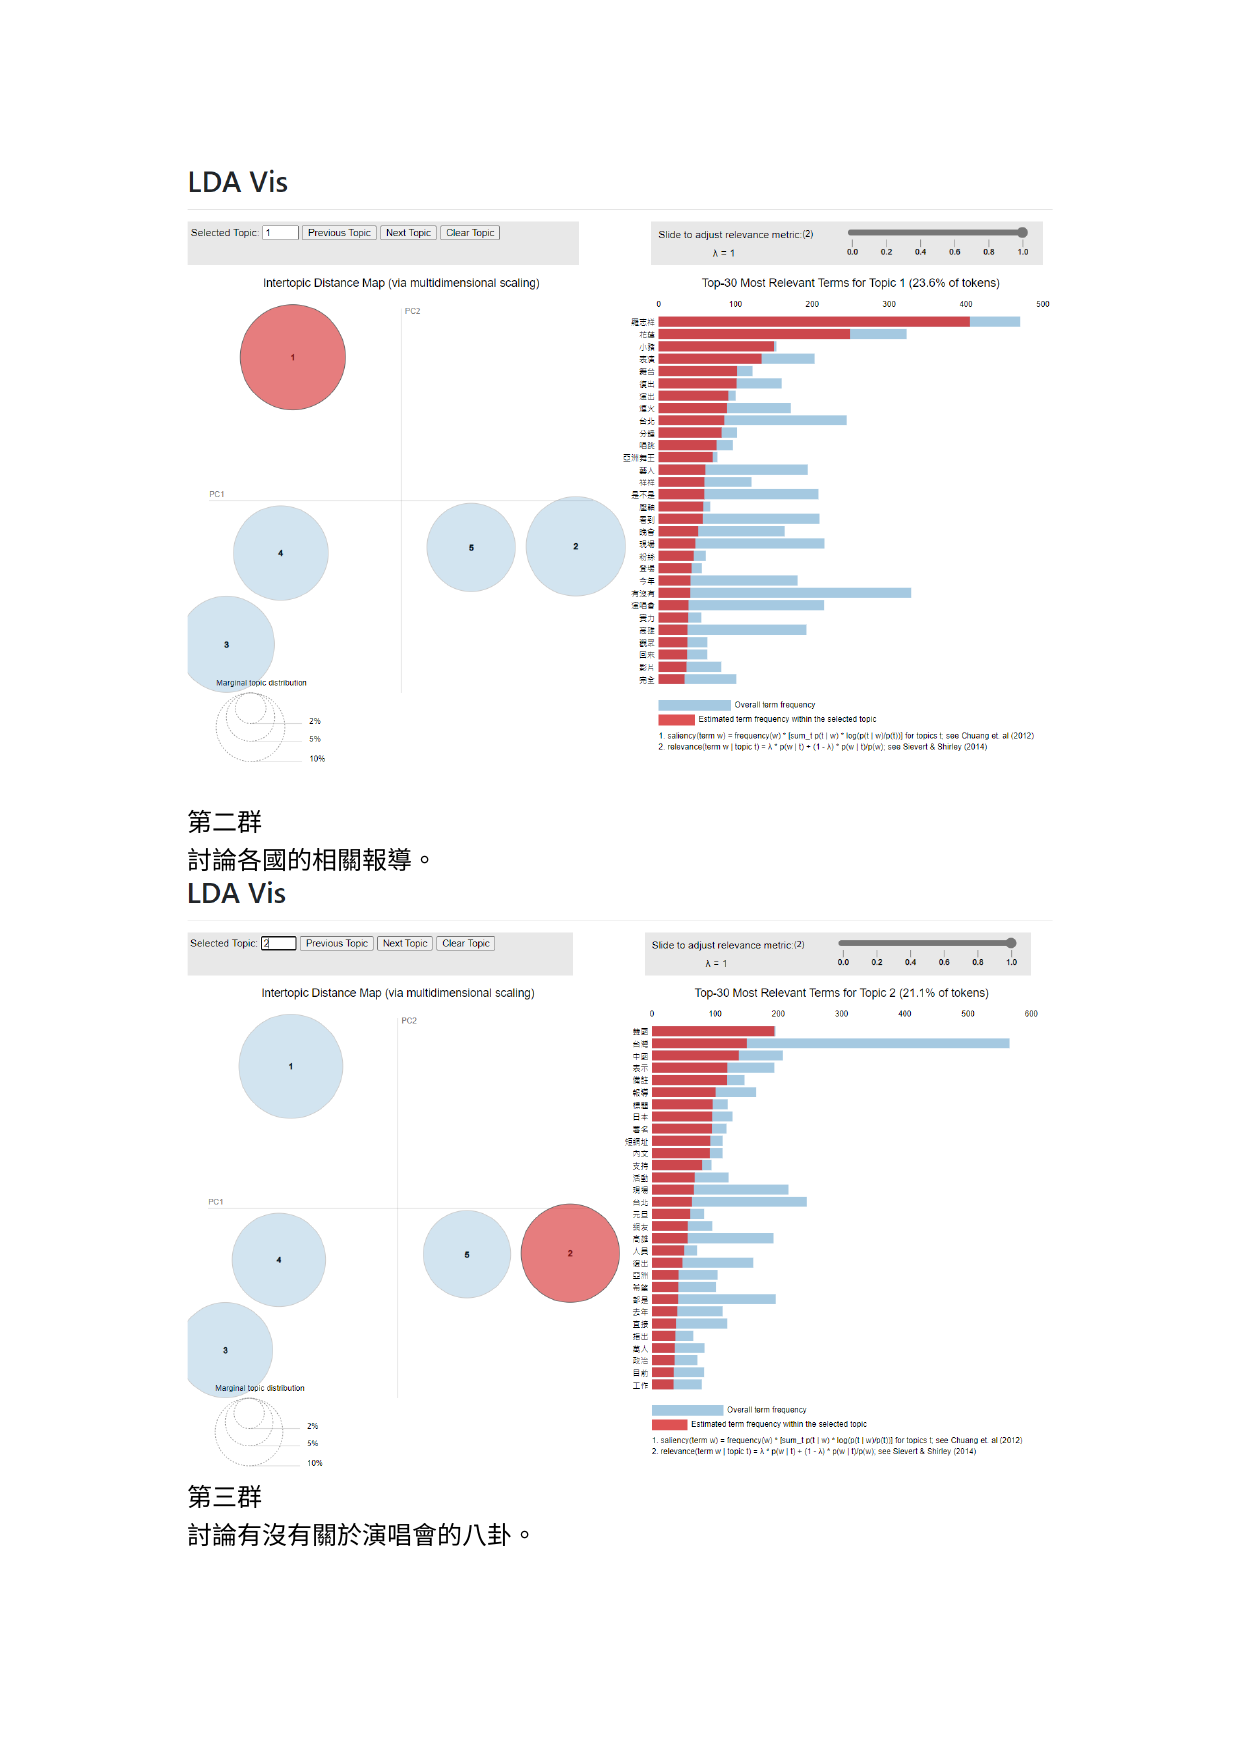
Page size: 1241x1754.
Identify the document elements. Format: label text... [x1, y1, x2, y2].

text 第二群 [187, 802, 1053, 839]
text 討論各國的相關報導。 [187, 839, 1053, 877]
text 第三群 [187, 1477, 1053, 1514]
text 討論有沒有關於演唱會的八卦。 [187, 1514, 1053, 1552]
